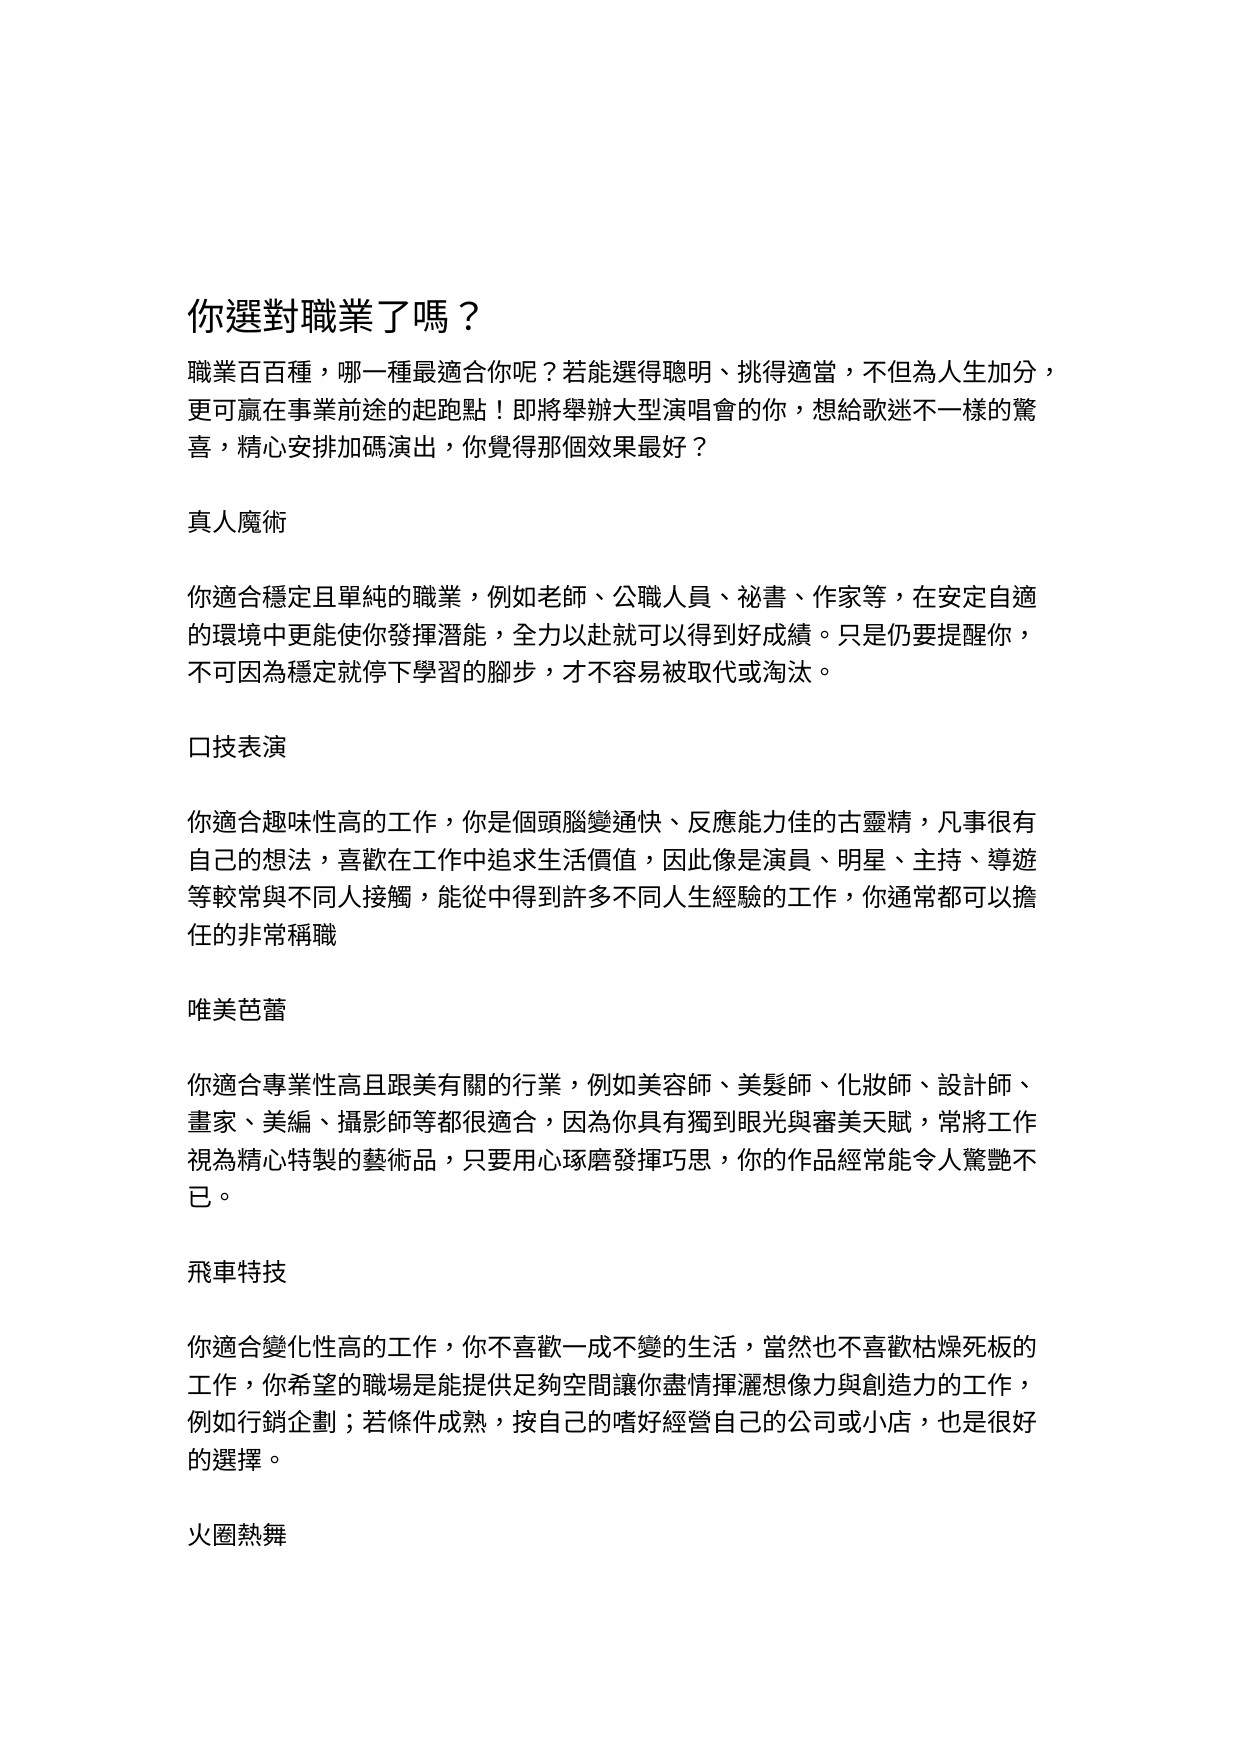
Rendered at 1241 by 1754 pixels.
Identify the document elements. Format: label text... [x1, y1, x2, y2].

text 職業百百種，哪一種最適合你呢？若能選得聰明、挑得適當，不但為人生加分，更可贏在事業前途的起跑點！即將舉辦大型演唱會的你，想給歌迷不一樣的驚喜，精心安排加碼演出，你覺得那個效果最好？ [187, 352, 1053, 464]
text 唯美芭蕾 [187, 989, 1053, 1027]
text 你適合專業性高且跟美有關的行業，例如美容師、美髮師、化妝師、設計師、畫家、美編、攝影師等都很適合，因為你具有獨到眼光與審美天賦，常將工作視為精心特製的藝術品，只要用心琢磨發揮巧思，你的作品經常能令人驚艷不已。 [187, 1064, 1053, 1214]
text 你選對職業了嗎？ [187, 277, 1053, 352]
text 你適合穩定且單純的職業，例如老師、公職人員、祕書、作家等，在安定自適的環境中更能使你發揮潛能，全力以赴就可以得到好成績。只是仍要提醒你，不可因為穩定就停下學習的腳步，才不容易被取代或淘汰。 [187, 577, 1053, 689]
text 火圈熱舞 [187, 1514, 1053, 1552]
text 飛車特技 [187, 1252, 1053, 1289]
text 你適合變化性高的工作，你不喜歡一成不變的生活，當然也不喜歡枯燥死板的工作，你希望的職場是能提供足夠空間讓你盡情揮灑想像力與創造力的工作，例如行銷企劃；若條件成熟，按自己的嗜好經營自己的公司或小店，也是很好的選擇。 [187, 1327, 1053, 1477]
text 真人魔術 [187, 502, 1053, 539]
text 口技表演 [187, 727, 1053, 764]
text 你適合趣味性高的工作，你是個頭腦變通快、反應能力佳的古靈精，凡事很有自己的想法，喜歡在工作中追求生活價值，因此像是演員、明星、主持、導遊等較常與不同人接觸，能從中得到許多不同人生經驗的工作，你通常都可以擔任的非常稱職 [187, 802, 1053, 952]
